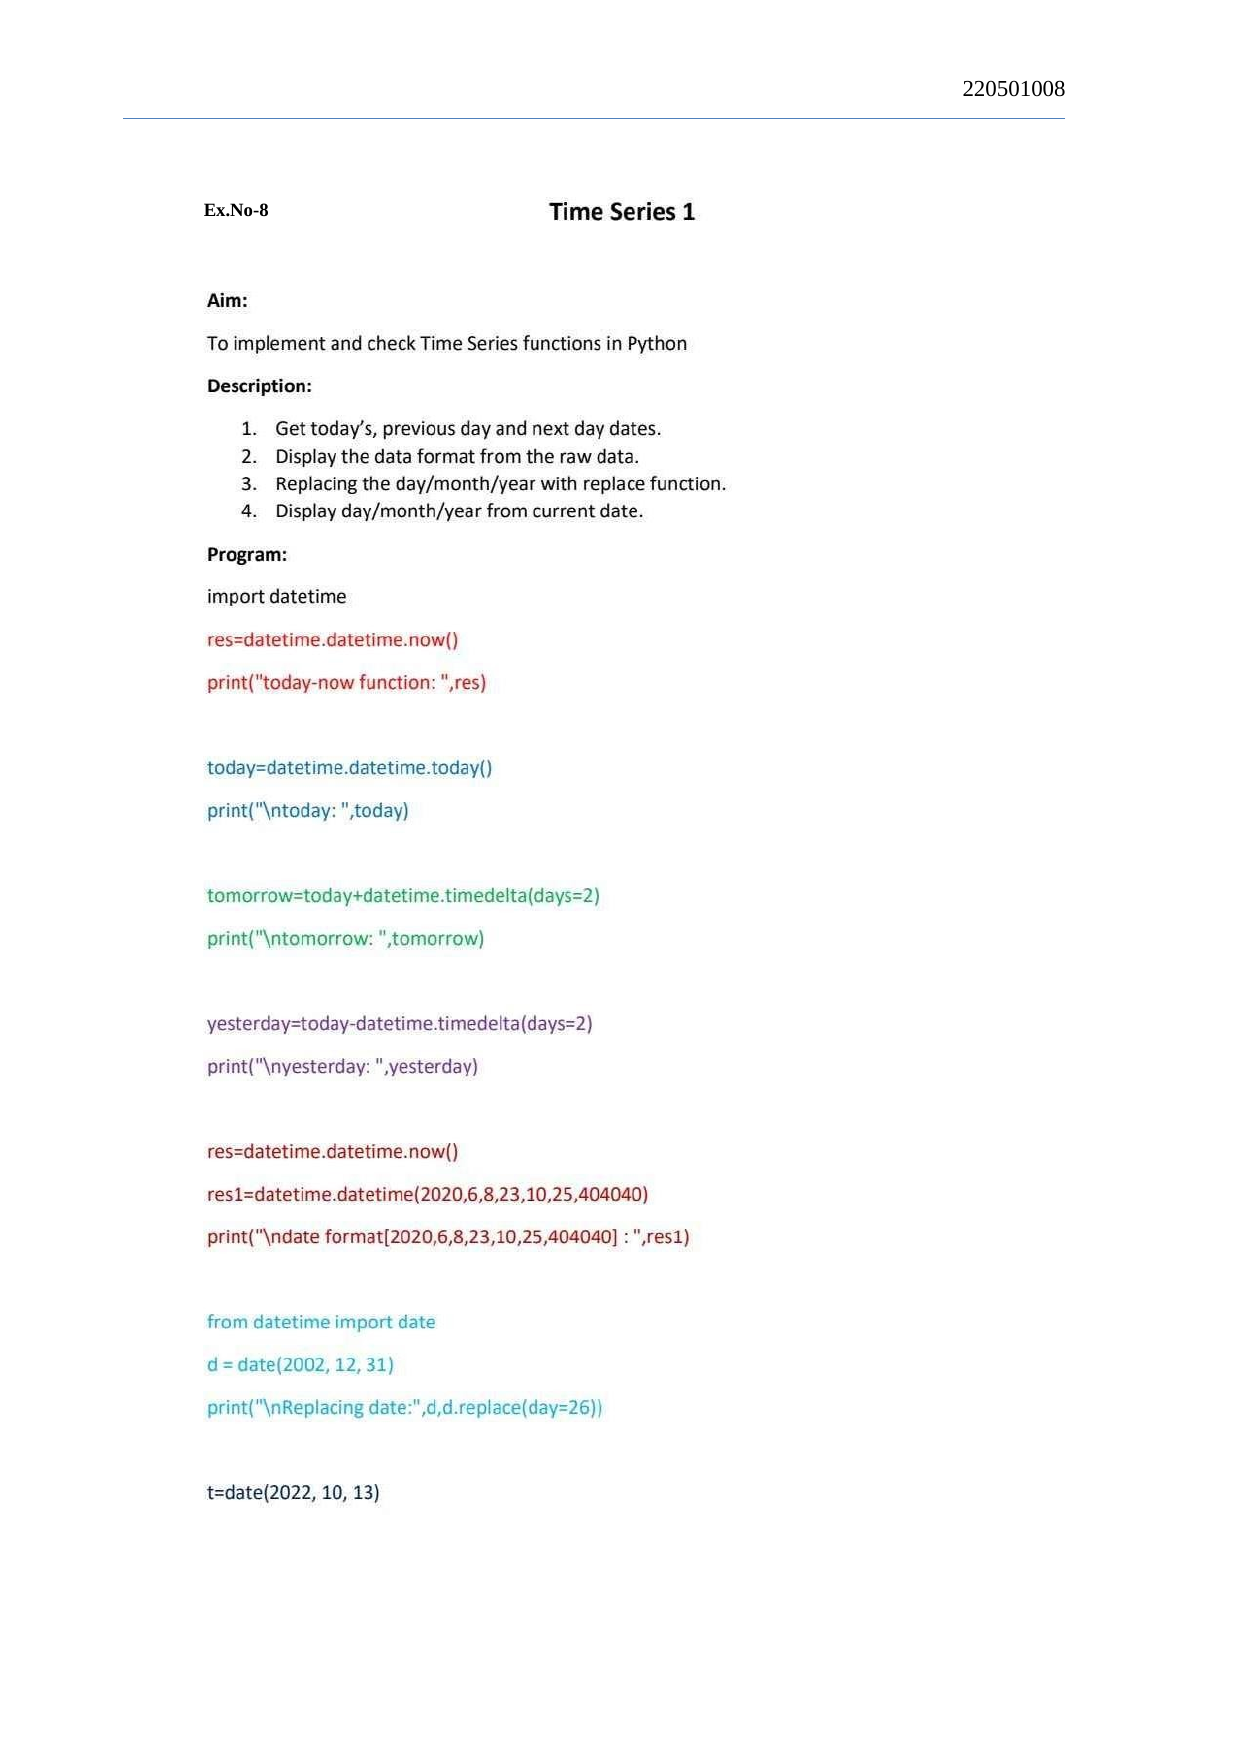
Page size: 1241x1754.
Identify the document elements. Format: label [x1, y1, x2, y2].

picture [203, 197, 732, 1515]
